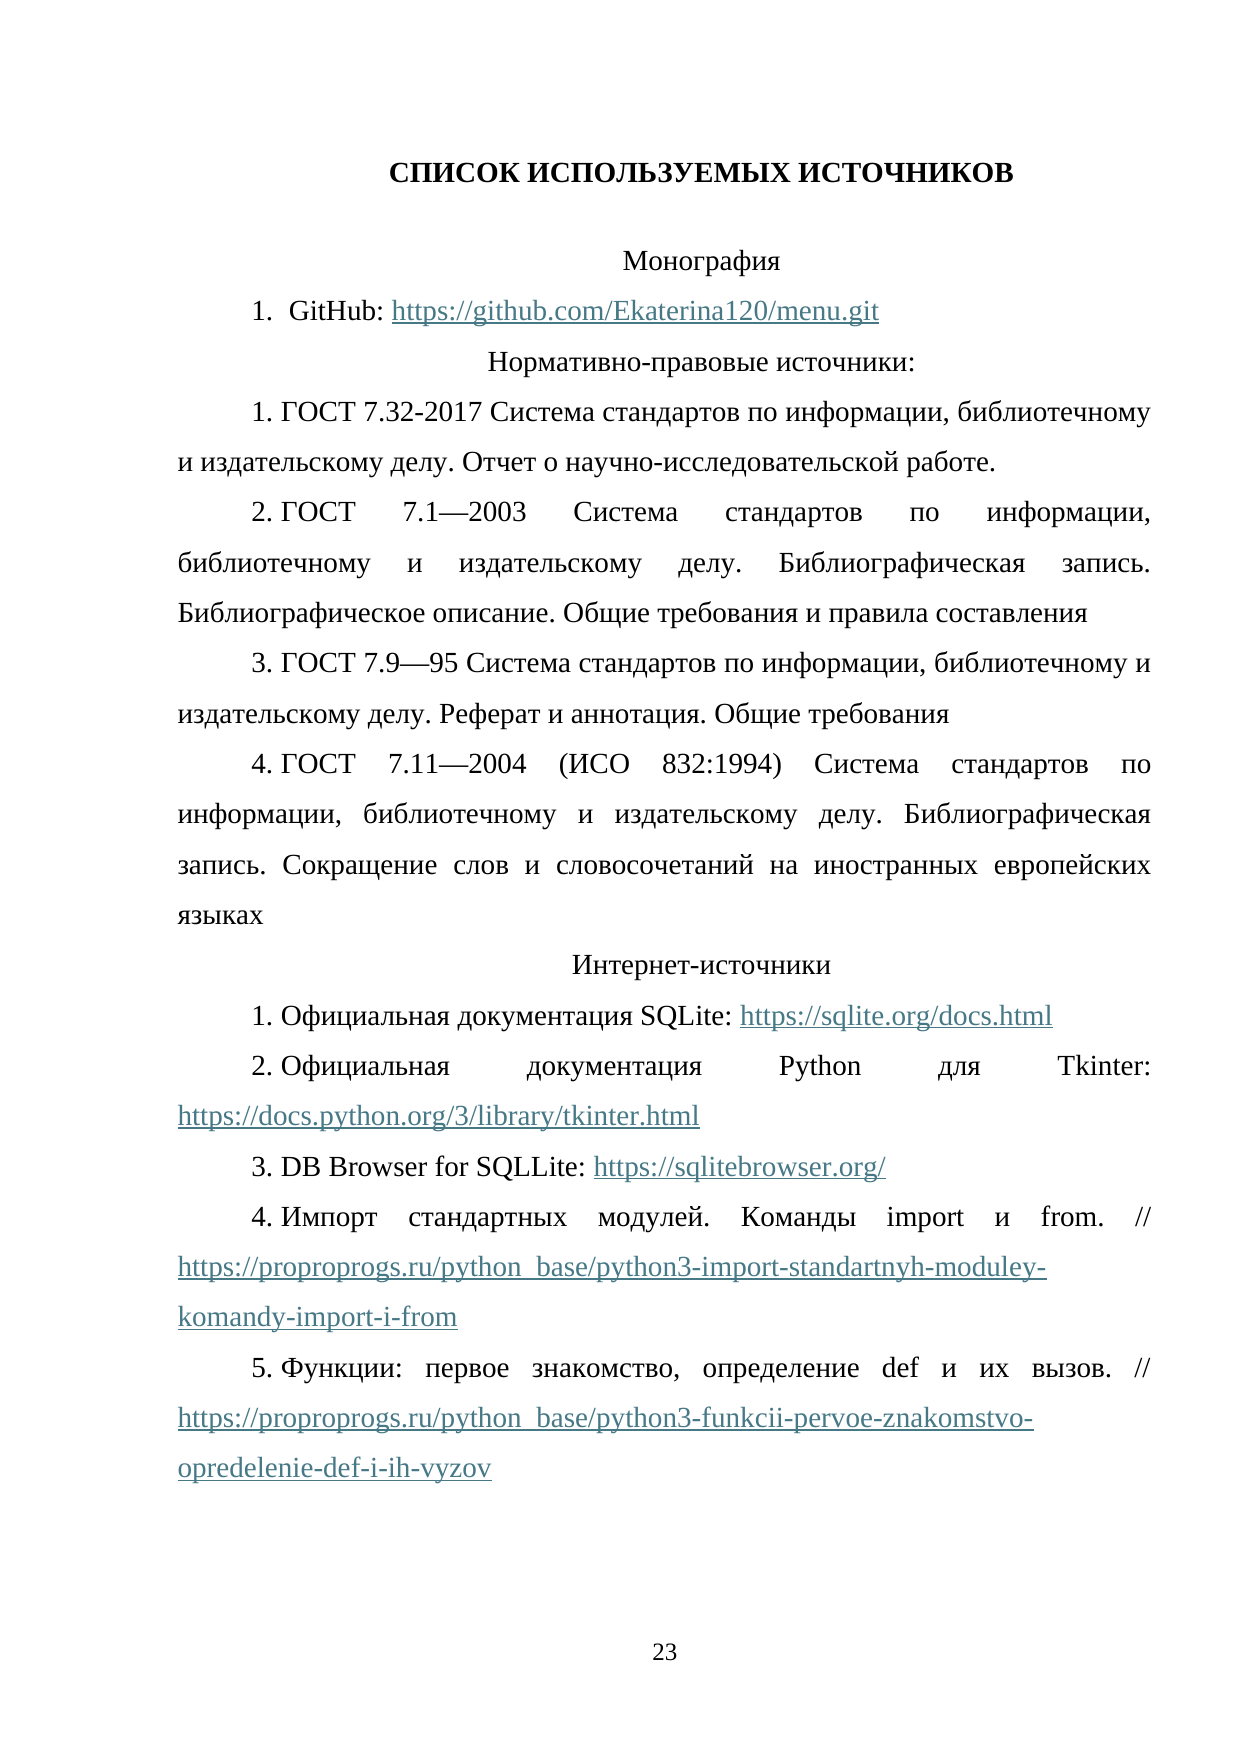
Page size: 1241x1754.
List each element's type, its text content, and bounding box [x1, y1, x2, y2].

list Официальная документация SQLite: https://sqlite.org/docs.html [177, 998, 1152, 1031]
list Импорт стандартных модулей. Команды import и from. // https://proproprogs.ru/python_base/python3-import-standartnyh-moduley-komandy-import-i-from [177, 1199, 1152, 1333]
list Функции: первое знакомство, определение def и их вызов. // https://proproprogs.ru/python_base/python3-funkcii-pervoe-znakomstvo-opredelenie-def-i-ih-vyzov [177, 1350, 1152, 1484]
list Нормативно-правовые источники: [177, 344, 1152, 377]
subtitle СПИСОК ИСПОЛЬЗУЕМЫХ ИСТОЧНИКОВ [177, 156, 1152, 189]
list GitHub: https://github.com/Ekaterina120/menu.git [251, 293, 1152, 327]
list Официальная документация Python для Tkinter: https://docs.python.org/3/library/tkinter.html [177, 1048, 1152, 1132]
list ГОСТ 7.1—2003 Система стандартов по информации, библиотечному и издательскому делу. Библиографическая запись. Библиографическое описание. Общие требования и правила составления [177, 494, 1152, 629]
text Монография [177, 243, 1152, 277]
list ГОСТ 7.9—95 Система стандартов по информации, библиотечному и издательскому делу. Реферат и аннотация. Общие требования [177, 646, 1152, 729]
list DB Browser for SQLLite: https://sqlitebrowser.org/ [177, 1149, 1152, 1182]
list ГОСТ 7.11—2004 (ИСО 832:1994) Система стандартов по информации, библиотечному и издательскому делу. Библиографическая запись. Сокращение слов и словосочетаний на иностранных европейских языках [177, 746, 1152, 931]
list ГОСТ 7.32-2017 Система стандартов по информации, библиотечному и издательскому делу. Отчет о научно-исследовательской работе. [177, 394, 1152, 478]
text Интернет-источники [177, 947, 1152, 981]
